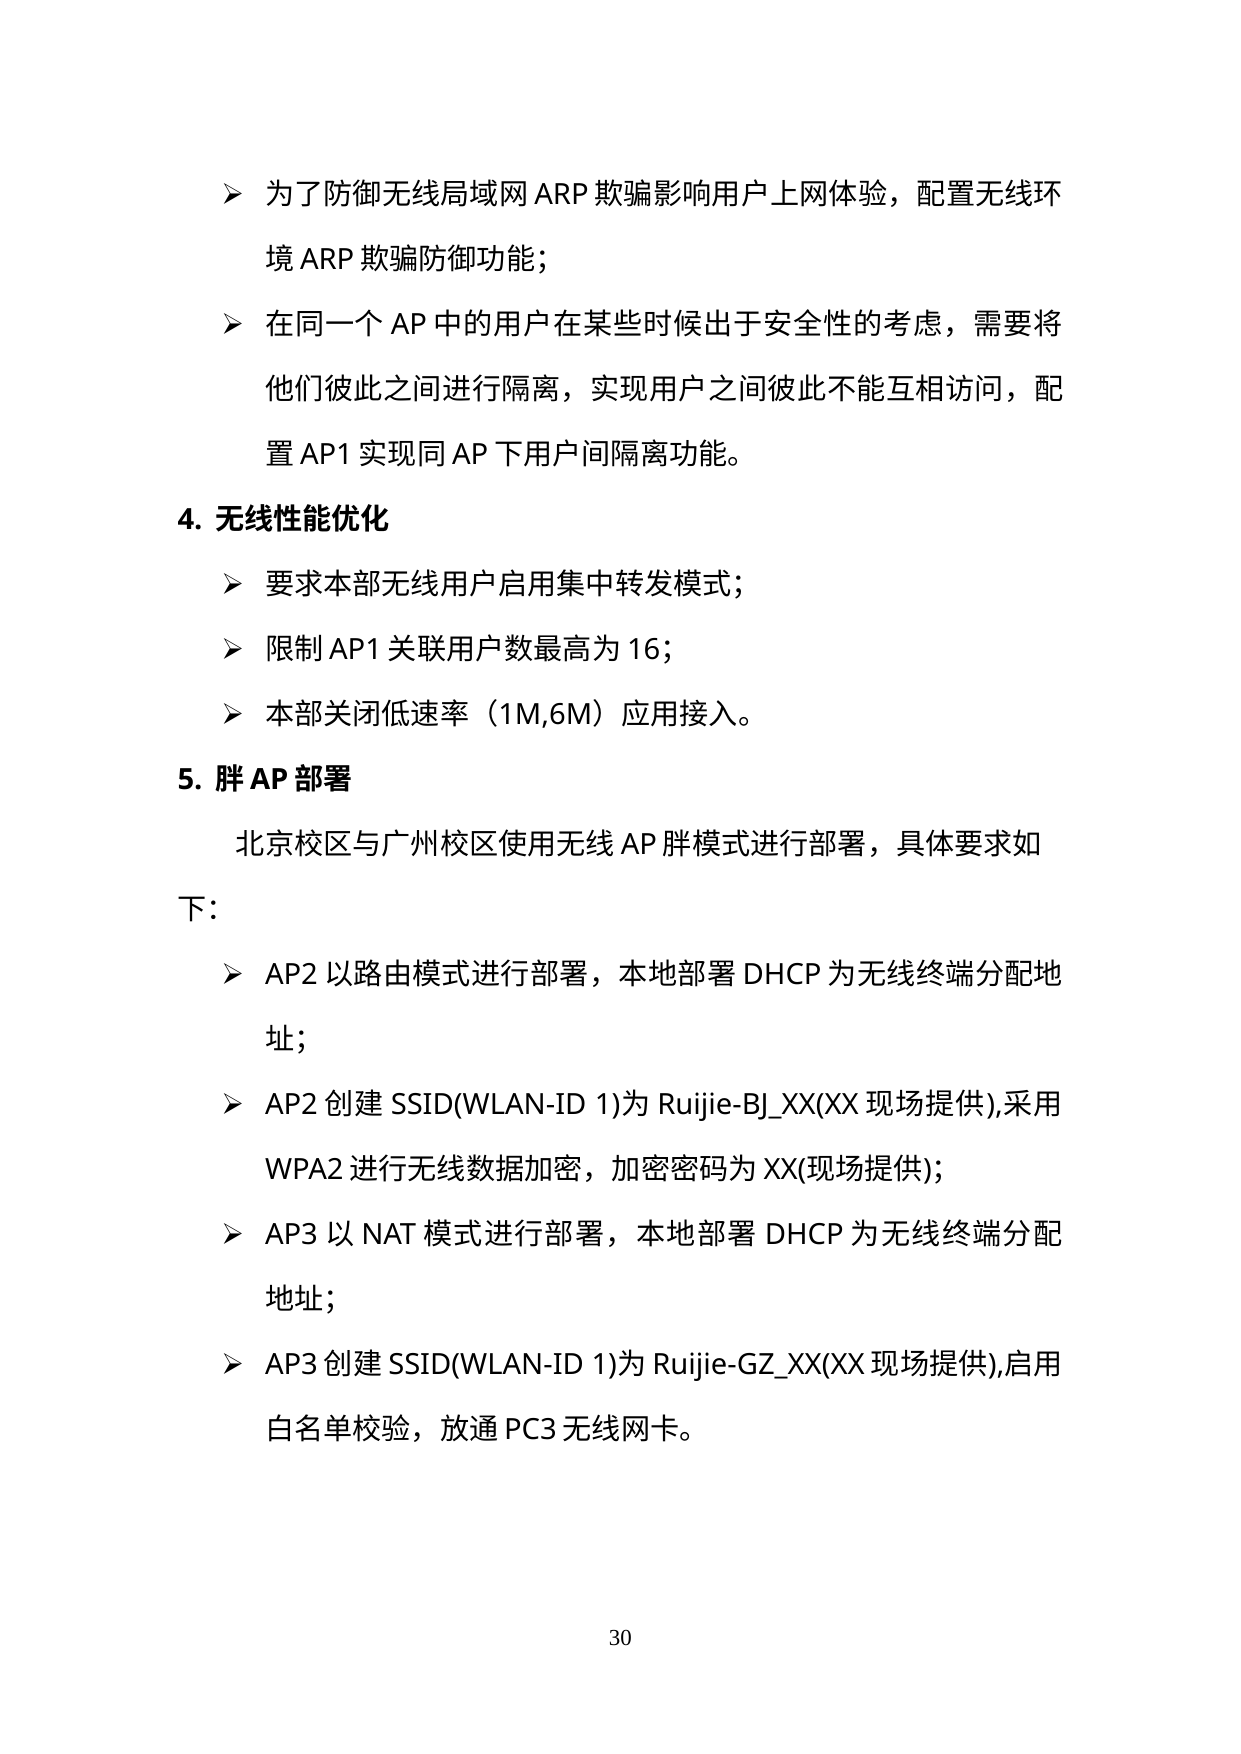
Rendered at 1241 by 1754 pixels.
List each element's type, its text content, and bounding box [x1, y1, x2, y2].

list 本部关闭低速率（1M,6M）应用接入。 [221, 679, 1063, 744]
list 要求本部无线用户启用集中转发模式； [221, 549, 1063, 614]
list 在同一个AP中的用户在某些时候出于安全性的考虑，需要将他们彼此之间进行隔离，实现用户之间彼此不能互相访问，配置AP1实现同AP下用户间隔离功能。 [221, 289, 1063, 484]
list 无线性能优化 [177, 484, 1063, 549]
list 限制AP1关联用户数最高为16； [221, 614, 1063, 679]
text 北京校区与广州校区使用无线AP胖模式进行部署，具体要求如下： [177, 809, 1063, 939]
list AP3以NAT模式进行部署，本地部署DHCP为无线终端分配地址； [221, 1199, 1063, 1329]
list 为了防御无线局域网ARP欺骗影响用户上网体验，配置无线环境ARP欺骗防御功能； [221, 159, 1063, 289]
list 胖AP部署 [177, 744, 1063, 809]
list AP2以路由模式进行部署，本地部署DHCP为无线终端分配地址； [221, 939, 1063, 1069]
list AP3创建SSID(WLAN-ID 1)为Ruijie-GZ_XX(XX现场提供),启用白名单校验，放通PC3无线网卡。 [221, 1329, 1063, 1459]
list AP2创建SSID(WLAN-ID 1)为Ruijie-BJ_XX(XX现场提供),采用WPA2进行无线数据加密，加密密码为XX(现场提供)； [221, 1069, 1063, 1199]
